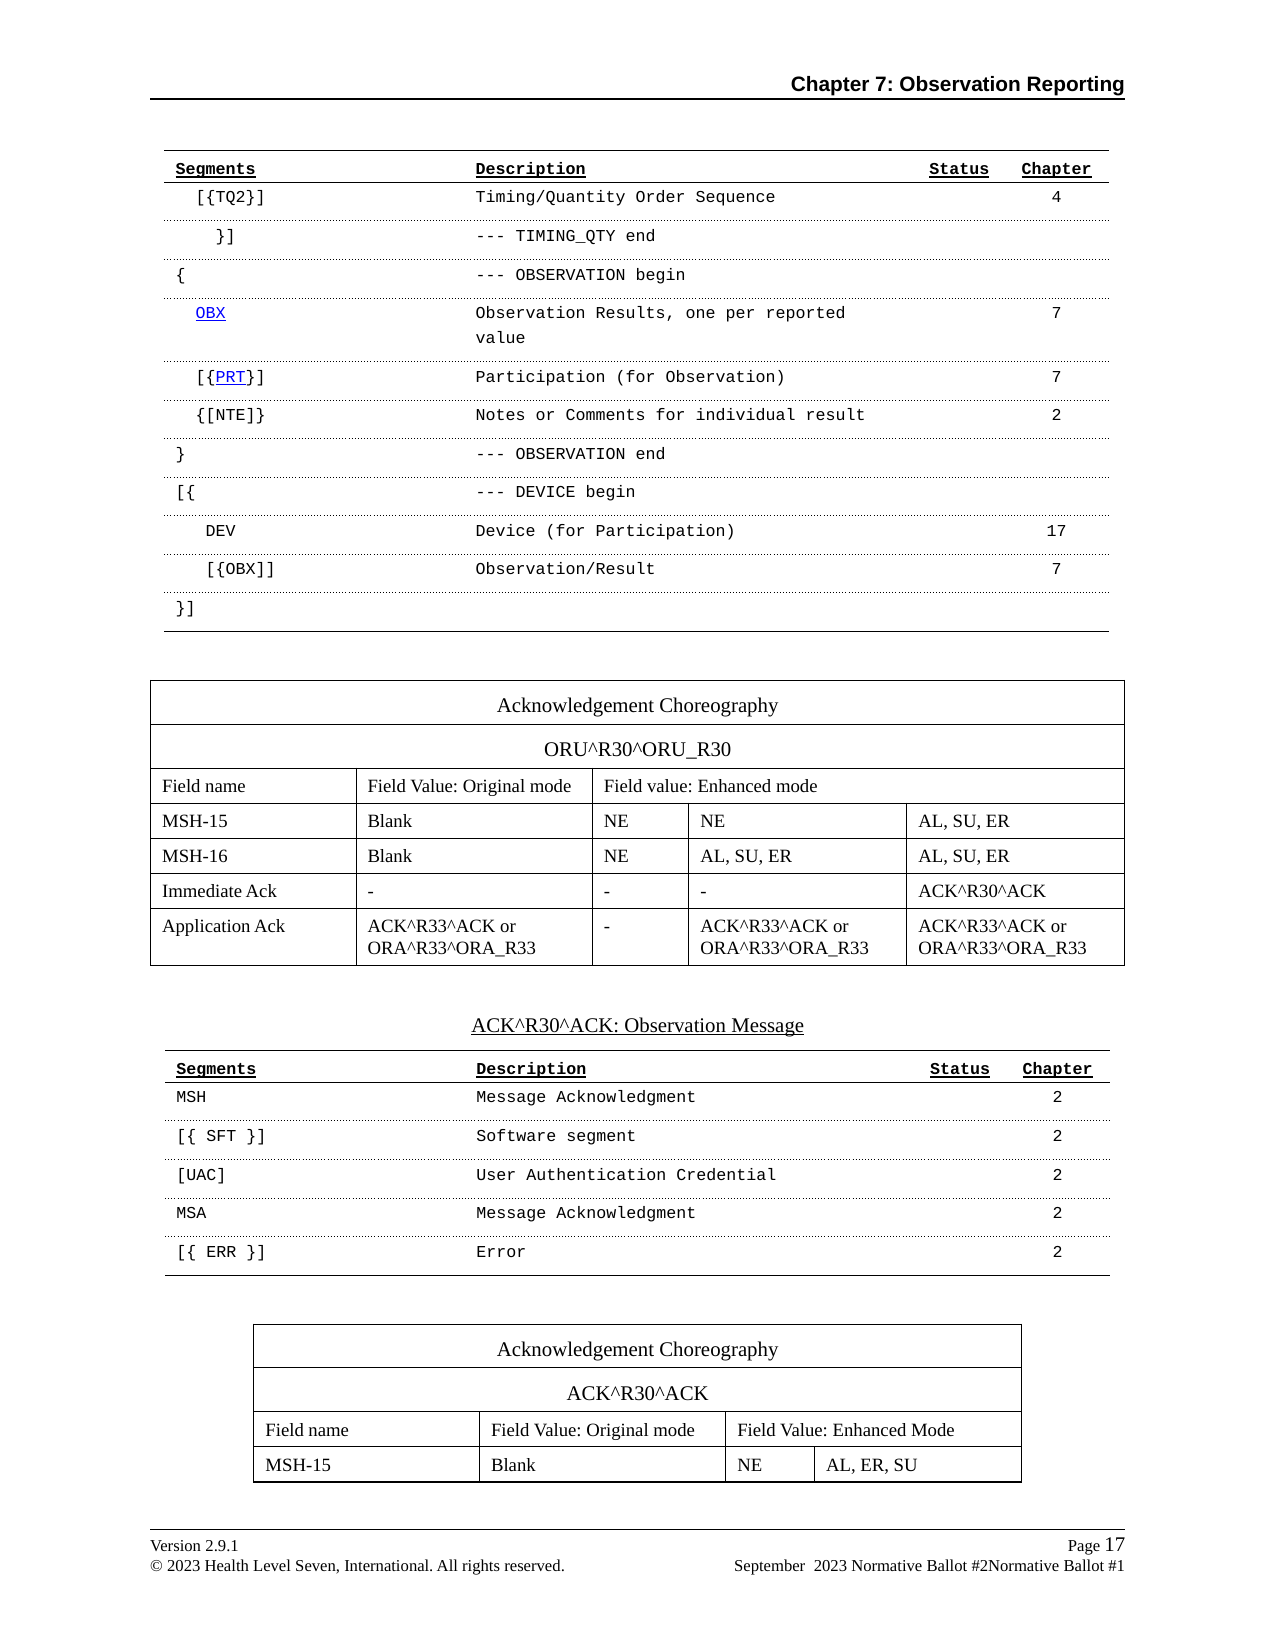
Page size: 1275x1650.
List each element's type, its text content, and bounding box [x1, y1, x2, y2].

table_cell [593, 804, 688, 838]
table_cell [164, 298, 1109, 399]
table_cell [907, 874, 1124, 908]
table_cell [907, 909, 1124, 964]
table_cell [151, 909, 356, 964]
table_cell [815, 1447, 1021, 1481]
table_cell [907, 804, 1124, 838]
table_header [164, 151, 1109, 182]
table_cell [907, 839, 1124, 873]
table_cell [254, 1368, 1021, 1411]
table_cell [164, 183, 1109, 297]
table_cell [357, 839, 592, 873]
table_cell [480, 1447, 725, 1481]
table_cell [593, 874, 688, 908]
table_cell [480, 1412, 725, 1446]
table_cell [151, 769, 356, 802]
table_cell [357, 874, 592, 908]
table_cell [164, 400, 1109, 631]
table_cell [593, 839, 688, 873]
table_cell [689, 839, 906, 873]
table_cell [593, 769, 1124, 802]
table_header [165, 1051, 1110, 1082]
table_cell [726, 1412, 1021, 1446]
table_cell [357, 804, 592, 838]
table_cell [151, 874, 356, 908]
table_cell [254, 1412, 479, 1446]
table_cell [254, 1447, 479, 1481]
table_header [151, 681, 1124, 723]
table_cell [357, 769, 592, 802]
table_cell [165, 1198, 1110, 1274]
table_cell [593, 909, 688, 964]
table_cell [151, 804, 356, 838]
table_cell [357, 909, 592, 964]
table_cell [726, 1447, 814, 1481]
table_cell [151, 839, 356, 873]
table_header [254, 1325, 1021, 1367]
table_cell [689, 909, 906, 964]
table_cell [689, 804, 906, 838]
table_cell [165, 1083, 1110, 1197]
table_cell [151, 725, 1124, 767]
text ACK^R30^ACK: Observation Message [150, 1012, 1125, 1037]
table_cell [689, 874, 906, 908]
